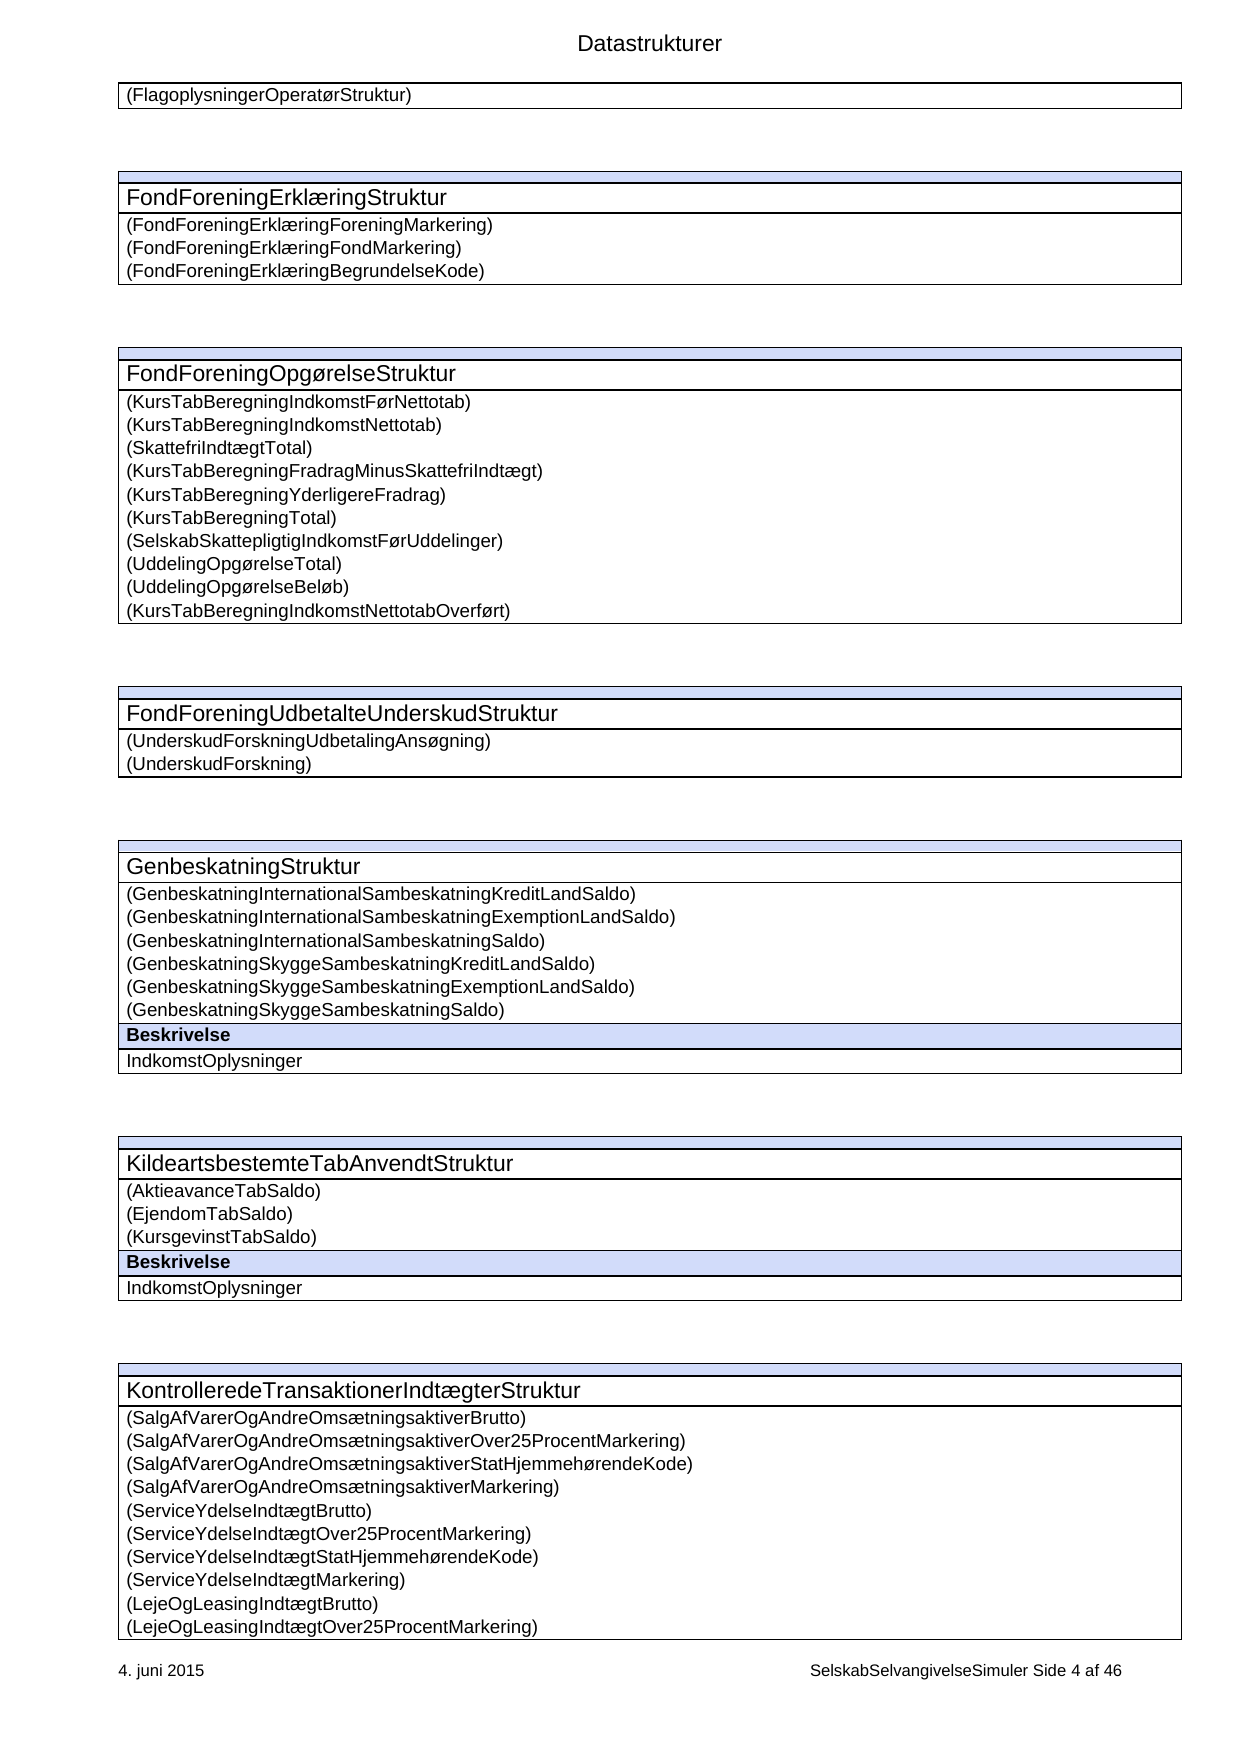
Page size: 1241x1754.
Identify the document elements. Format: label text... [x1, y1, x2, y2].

table_cell GenbeskatningStruktur [119, 853, 1181, 881]
table_header [119, 172, 1181, 182]
table_cell (KursTabBeregningIndkomstFørNettotab) (KursTabBeregningIndkomstNettotab) (SkattefriIndtægtTotal) (KursTabBeregningFradragMinusSkattefriIndtægt) (KursTabBeregningYderligereFradrag) (KursTabBeregningTotal) (SelskabSkattepligtigIndkomstFørUddelinger) (UddelingOpgørelseTotal) (UddelingOpgørelseBeløb) (KursTabBeregningIndkomstNettotabOverført) [119, 391, 1181, 623]
table_cell (AktieavanceTabSaldo) (EjendomTabSaldo) (KursgevinstTabSaldo) [119, 1180, 1181, 1250]
table_cell IndkomstOplysninger [119, 1277, 1181, 1300]
table_header [119, 687, 1181, 698]
table_header [119, 1137, 1181, 1148]
table_cell FondForeningOpgørelseStruktur [119, 361, 1181, 389]
table_cell FondForeningUdbetalteUnderskudStruktur [119, 700, 1181, 728]
table_cell (FondForeningErklæringForeningMarkering) (FondForeningErklæringFondMarkering) (FondForeningErklæringBegrundelseKode) [119, 214, 1181, 284]
table_cell FondForeningErklæringStruktur [119, 184, 1181, 212]
table_header [119, 1364, 1181, 1375]
table_cell Beskrivelse [119, 1251, 1181, 1275]
table_cell (UnderskudForskningUdbetalingAnsøgning) (UnderskudForskning) [119, 730, 1181, 776]
table_cell IndkomstOplysninger [119, 1050, 1181, 1073]
table_cell KontrolleredeTransaktionerIndtægterStruktur [119, 1377, 1181, 1405]
table_cell KildeartsbestemteTabAnvendtStruktur [119, 1150, 1181, 1178]
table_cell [119, 84, 1181, 107]
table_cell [119, 1407, 1181, 1639]
table_cell (GenbeskatningInternationalSambeskatningKreditLandSaldo) (GenbeskatningInternationalSambeskatningExemptionLandSaldo) (GenbeskatningInternationalSambeskatningSaldo) (GenbeskatningSkyggeSambeskatningKreditLandSaldo) (GenbeskatningSkyggeSambeskatningExemptionLandSaldo) (GenbeskatningSkyggeSambeskatningSaldo) [119, 883, 1181, 1023]
table_header [119, 348, 1181, 359]
table_cell Beskrivelse [119, 1024, 1181, 1048]
table_header [119, 841, 1181, 851]
